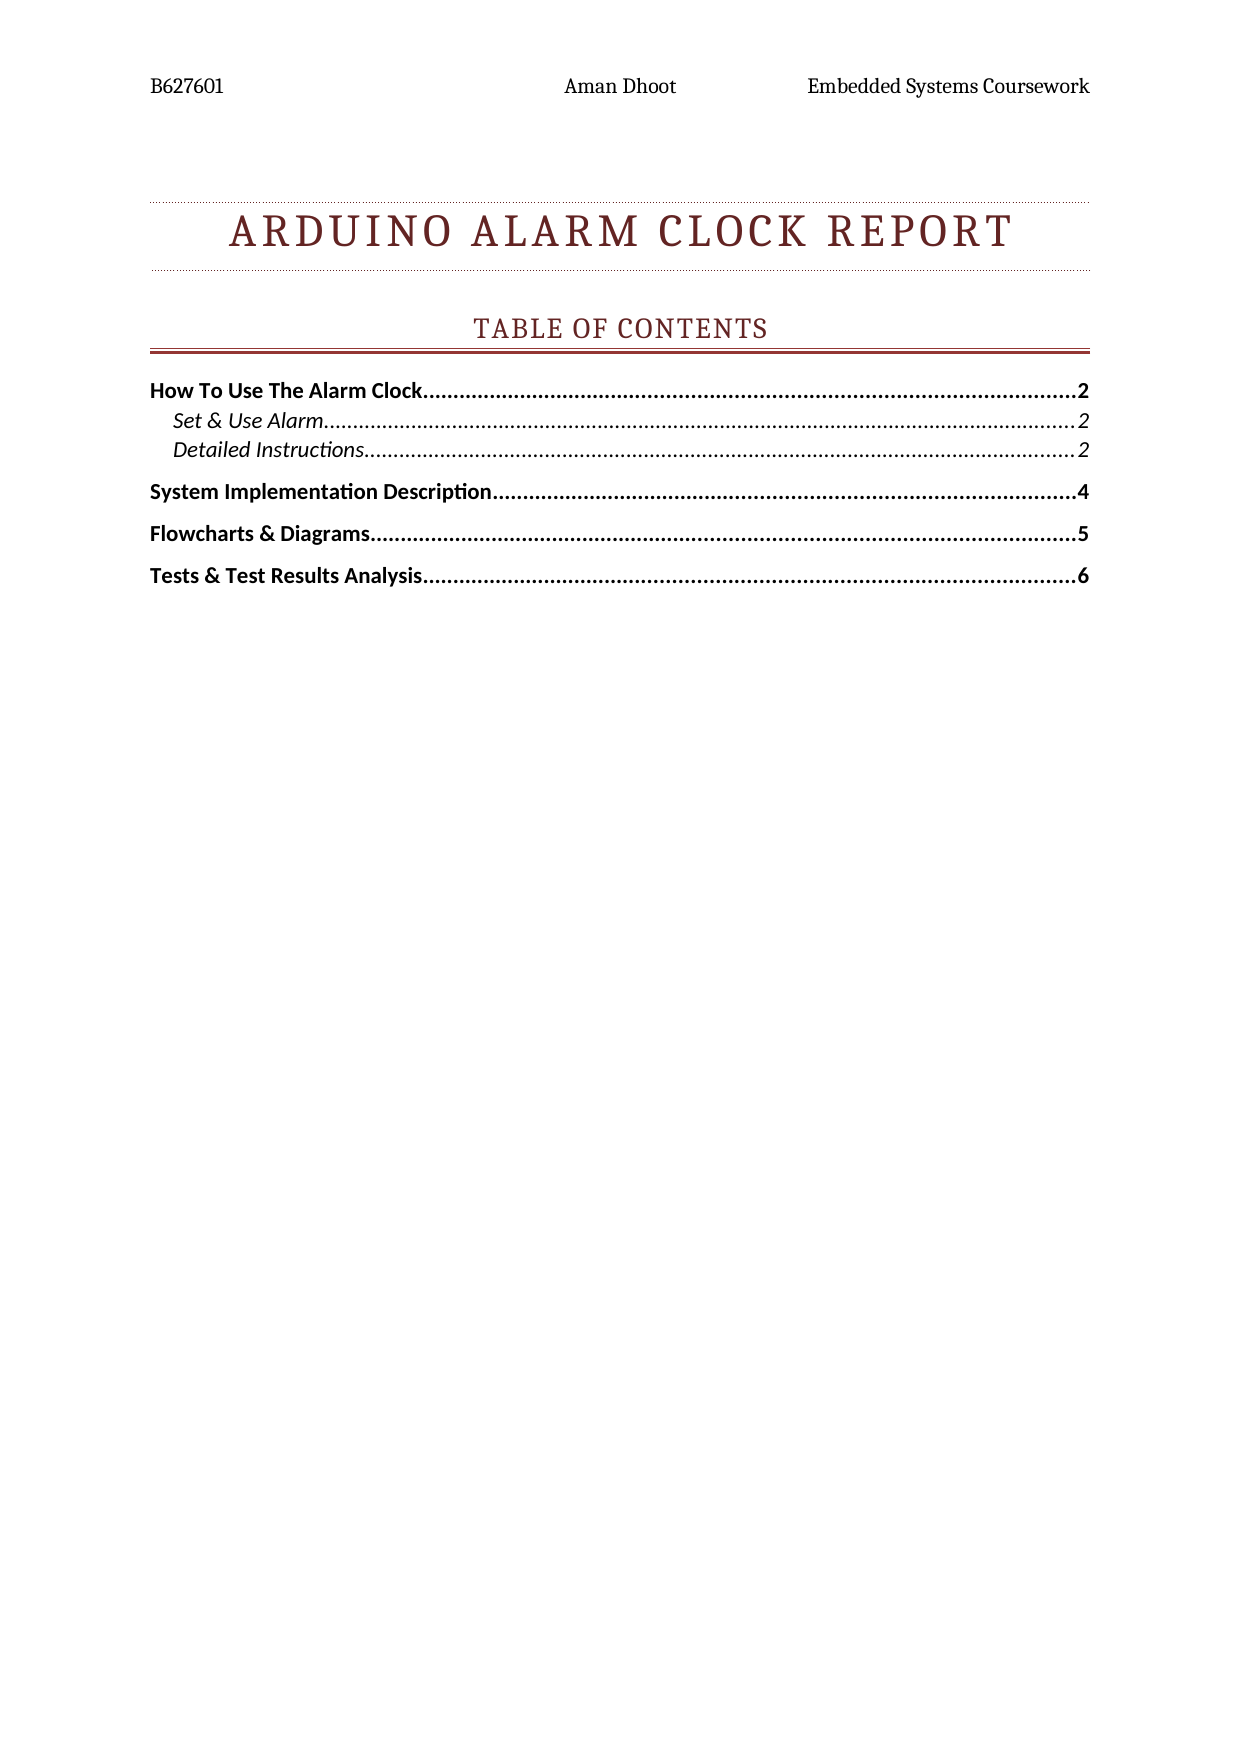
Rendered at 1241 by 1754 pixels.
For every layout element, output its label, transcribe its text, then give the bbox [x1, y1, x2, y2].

title Arduino Alarm Clock Report [150, 202, 1090, 270]
